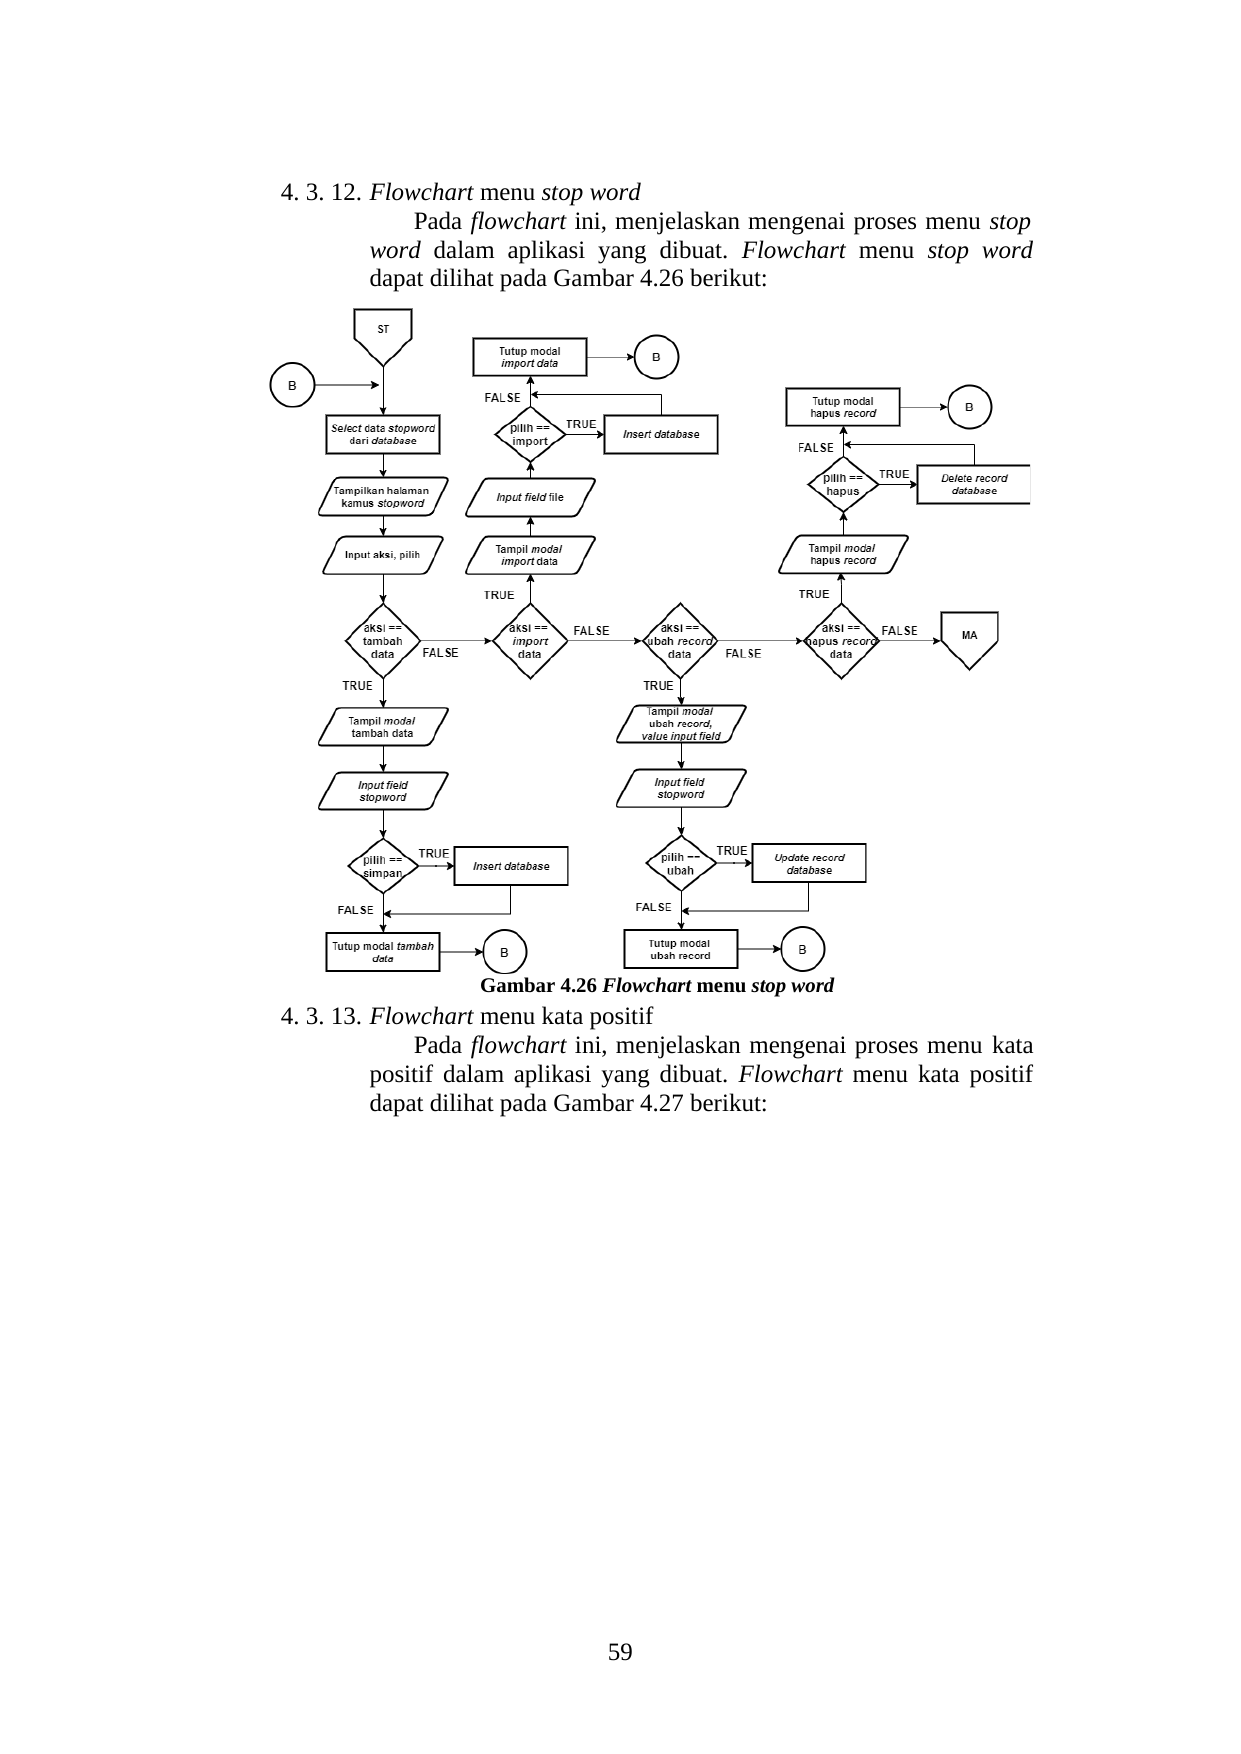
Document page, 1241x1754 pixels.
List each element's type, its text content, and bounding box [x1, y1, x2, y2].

text Pada flowchart ini, menjelaskan mengenai proses menu stop word dalam aplikasi yang dibuat. Flowchart menu stop word dapat dilihat pada Gambar 4.26 berikut: [369, 206, 1033, 292]
text Pada flowchart ini, menjelaskan mengenai proses menu kata positif dalam aplikasi yang dibuat. Flowchart menu kata positif dapat dilihat pada Gambar 4.27 berikut: [369, 1030, 1033, 1116]
text Gambar 4.26 Flowchart menu stop word [281, 973, 1033, 997]
subtitle Flowchart menu kata positif [281, 1001, 1033, 1030]
subtitle Flowchart menu stop word [281, 177, 1033, 206]
picture [269, 308, 1031, 974]
